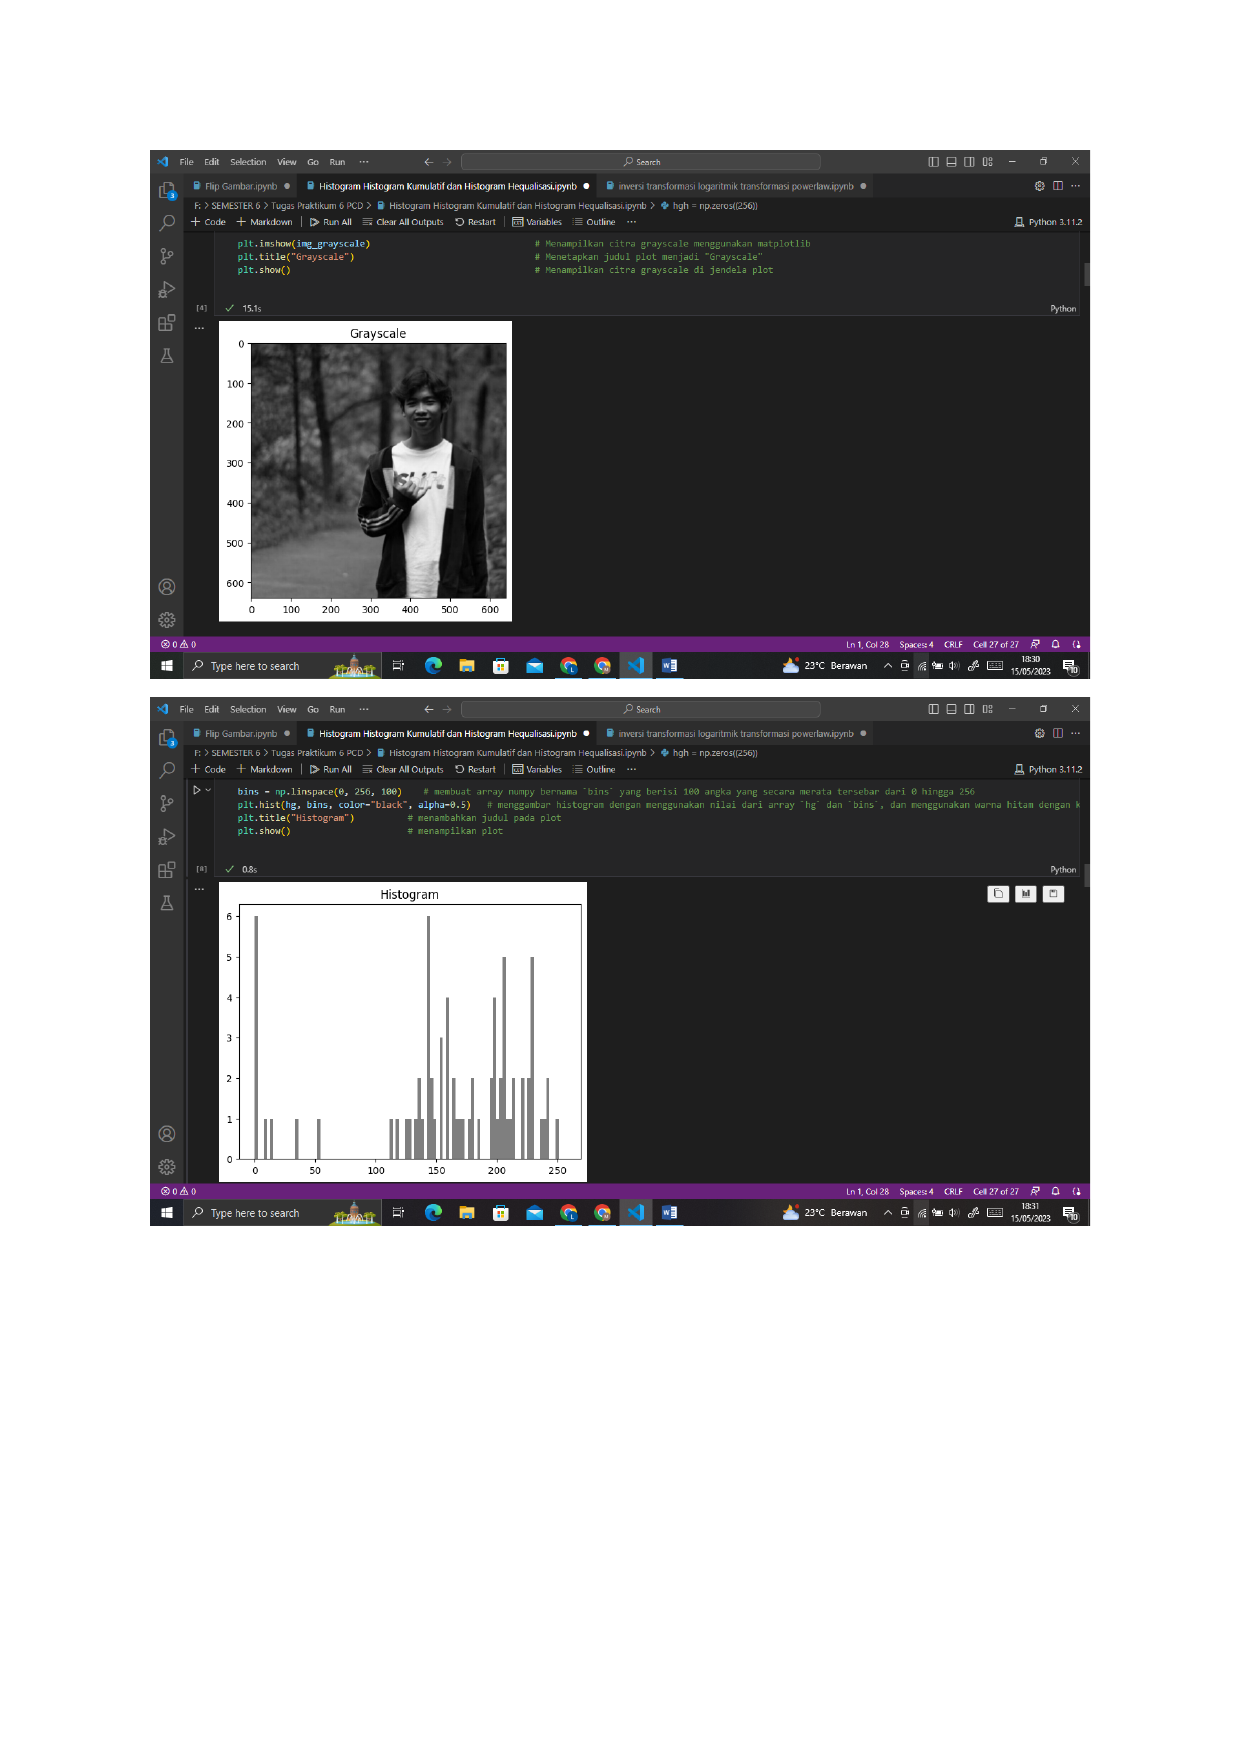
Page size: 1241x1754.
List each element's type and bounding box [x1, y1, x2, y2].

picture [150, 150, 1091, 679]
picture [150, 697, 1091, 1226]
